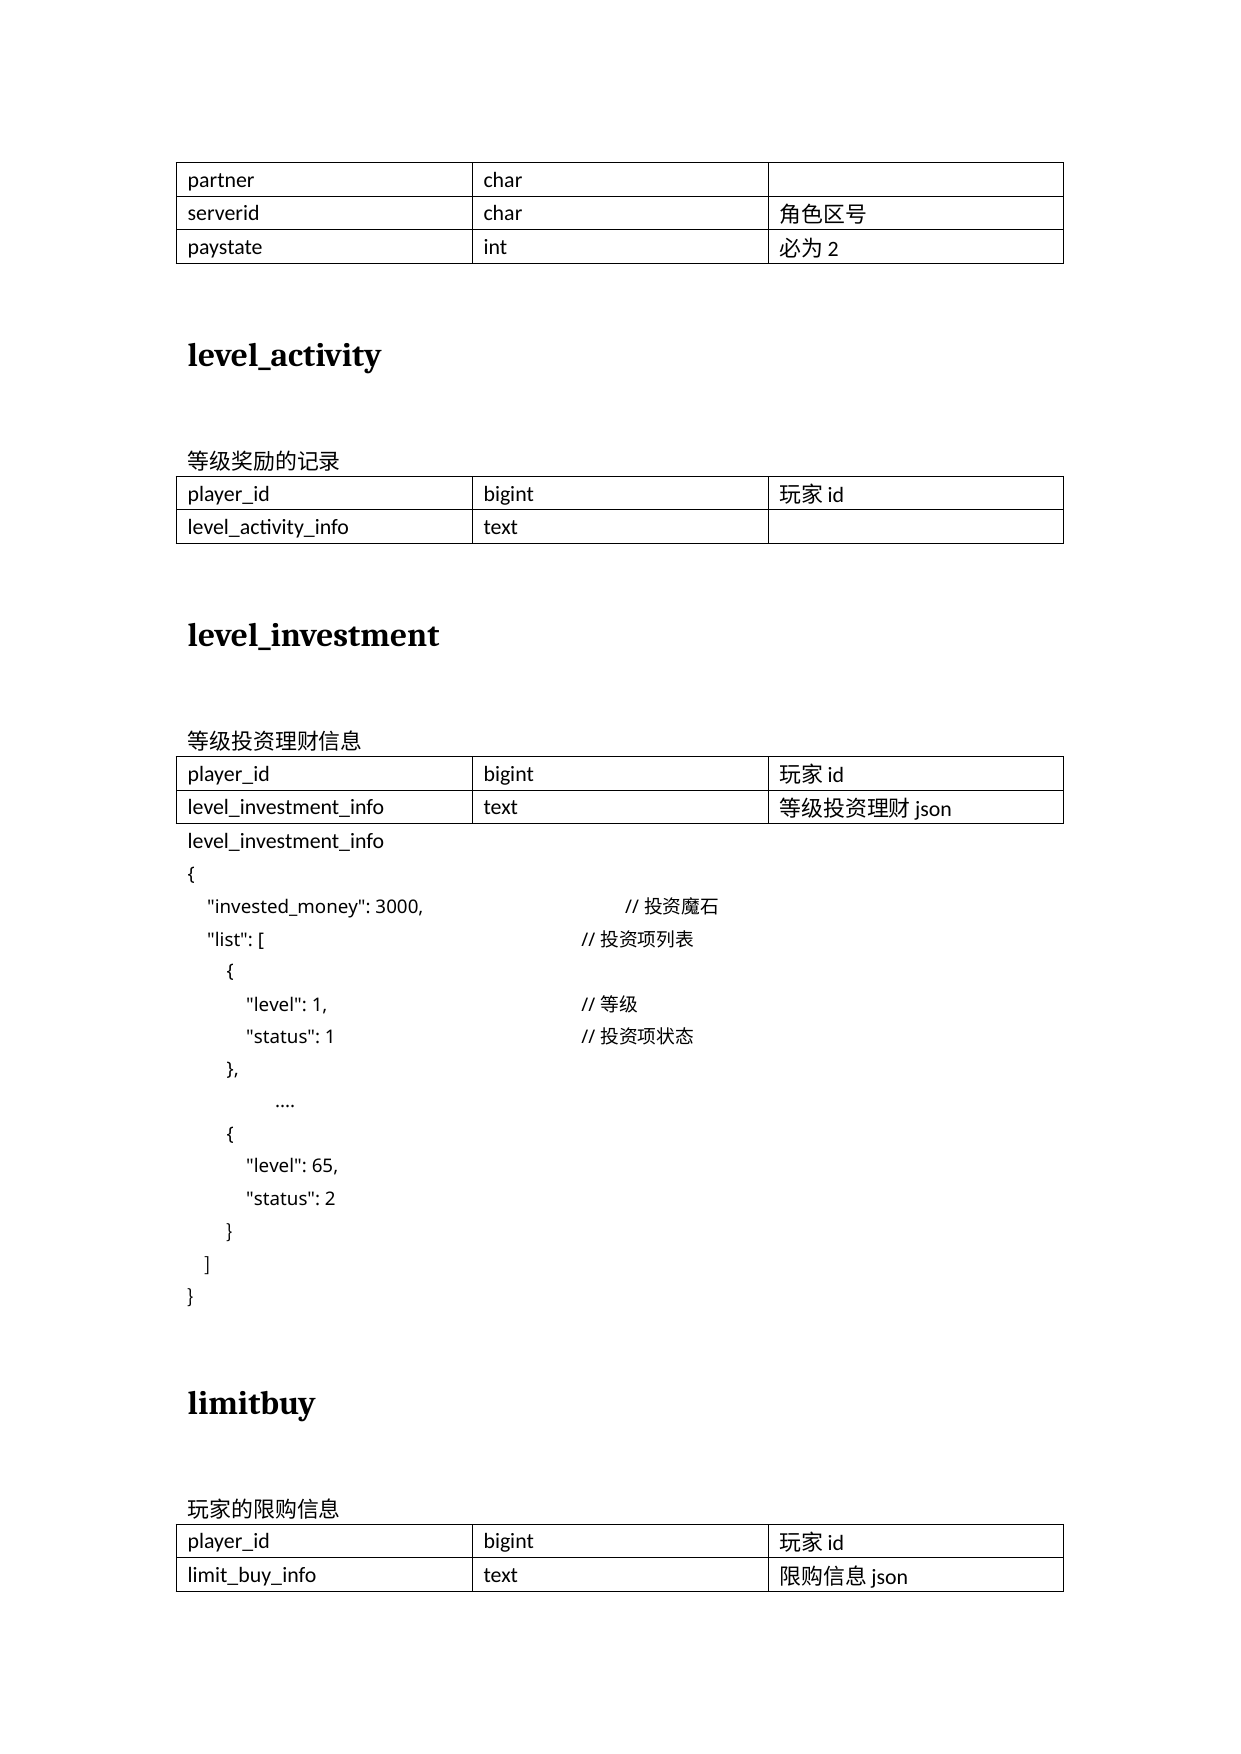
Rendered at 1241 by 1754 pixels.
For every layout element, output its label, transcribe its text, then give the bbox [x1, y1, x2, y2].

text 等级投资理财信息 [187, 723, 1053, 756]
text .... [187, 1084, 1053, 1117]
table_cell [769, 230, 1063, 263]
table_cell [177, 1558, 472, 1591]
text "level": 65, [187, 1149, 1053, 1182]
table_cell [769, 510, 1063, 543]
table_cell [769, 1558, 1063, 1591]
subtitle limitbuy [187, 1371, 1053, 1436]
text level_investment_info [187, 824, 1053, 857]
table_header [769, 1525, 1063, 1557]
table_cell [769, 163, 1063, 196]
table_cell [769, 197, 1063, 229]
text "invested_money": 3000, // 投资魔石 [187, 889, 1053, 922]
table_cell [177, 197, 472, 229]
text "level": 1, // 等级 [187, 987, 1053, 1019]
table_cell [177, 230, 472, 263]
text }, [187, 1052, 1053, 1084]
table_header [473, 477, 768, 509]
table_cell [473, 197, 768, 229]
text "list": [ // 投资项列表 [187, 922, 1053, 954]
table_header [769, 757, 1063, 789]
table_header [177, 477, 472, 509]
text { [187, 857, 1053, 889]
text 玩家的限购信息 [187, 1491, 1053, 1524]
text ] [187, 1247, 1053, 1279]
text "status": 1 // 投资项状态 [187, 1019, 1053, 1052]
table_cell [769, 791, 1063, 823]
text { [187, 1117, 1053, 1149]
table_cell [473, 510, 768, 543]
text } [187, 1214, 1053, 1247]
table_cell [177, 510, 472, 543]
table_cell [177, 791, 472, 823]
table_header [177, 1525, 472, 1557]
text "status": 2 [187, 1182, 1053, 1214]
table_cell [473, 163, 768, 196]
text } [187, 1279, 1053, 1312]
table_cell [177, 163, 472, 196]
subtitle level_activity [187, 323, 1053, 388]
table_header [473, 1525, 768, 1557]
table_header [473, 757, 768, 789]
subtitle level_investment [187, 603, 1053, 668]
text { [187, 954, 1053, 987]
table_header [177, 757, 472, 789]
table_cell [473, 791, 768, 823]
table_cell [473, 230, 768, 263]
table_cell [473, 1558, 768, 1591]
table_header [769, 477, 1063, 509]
text 等级奖励的记录 [187, 443, 1053, 476]
